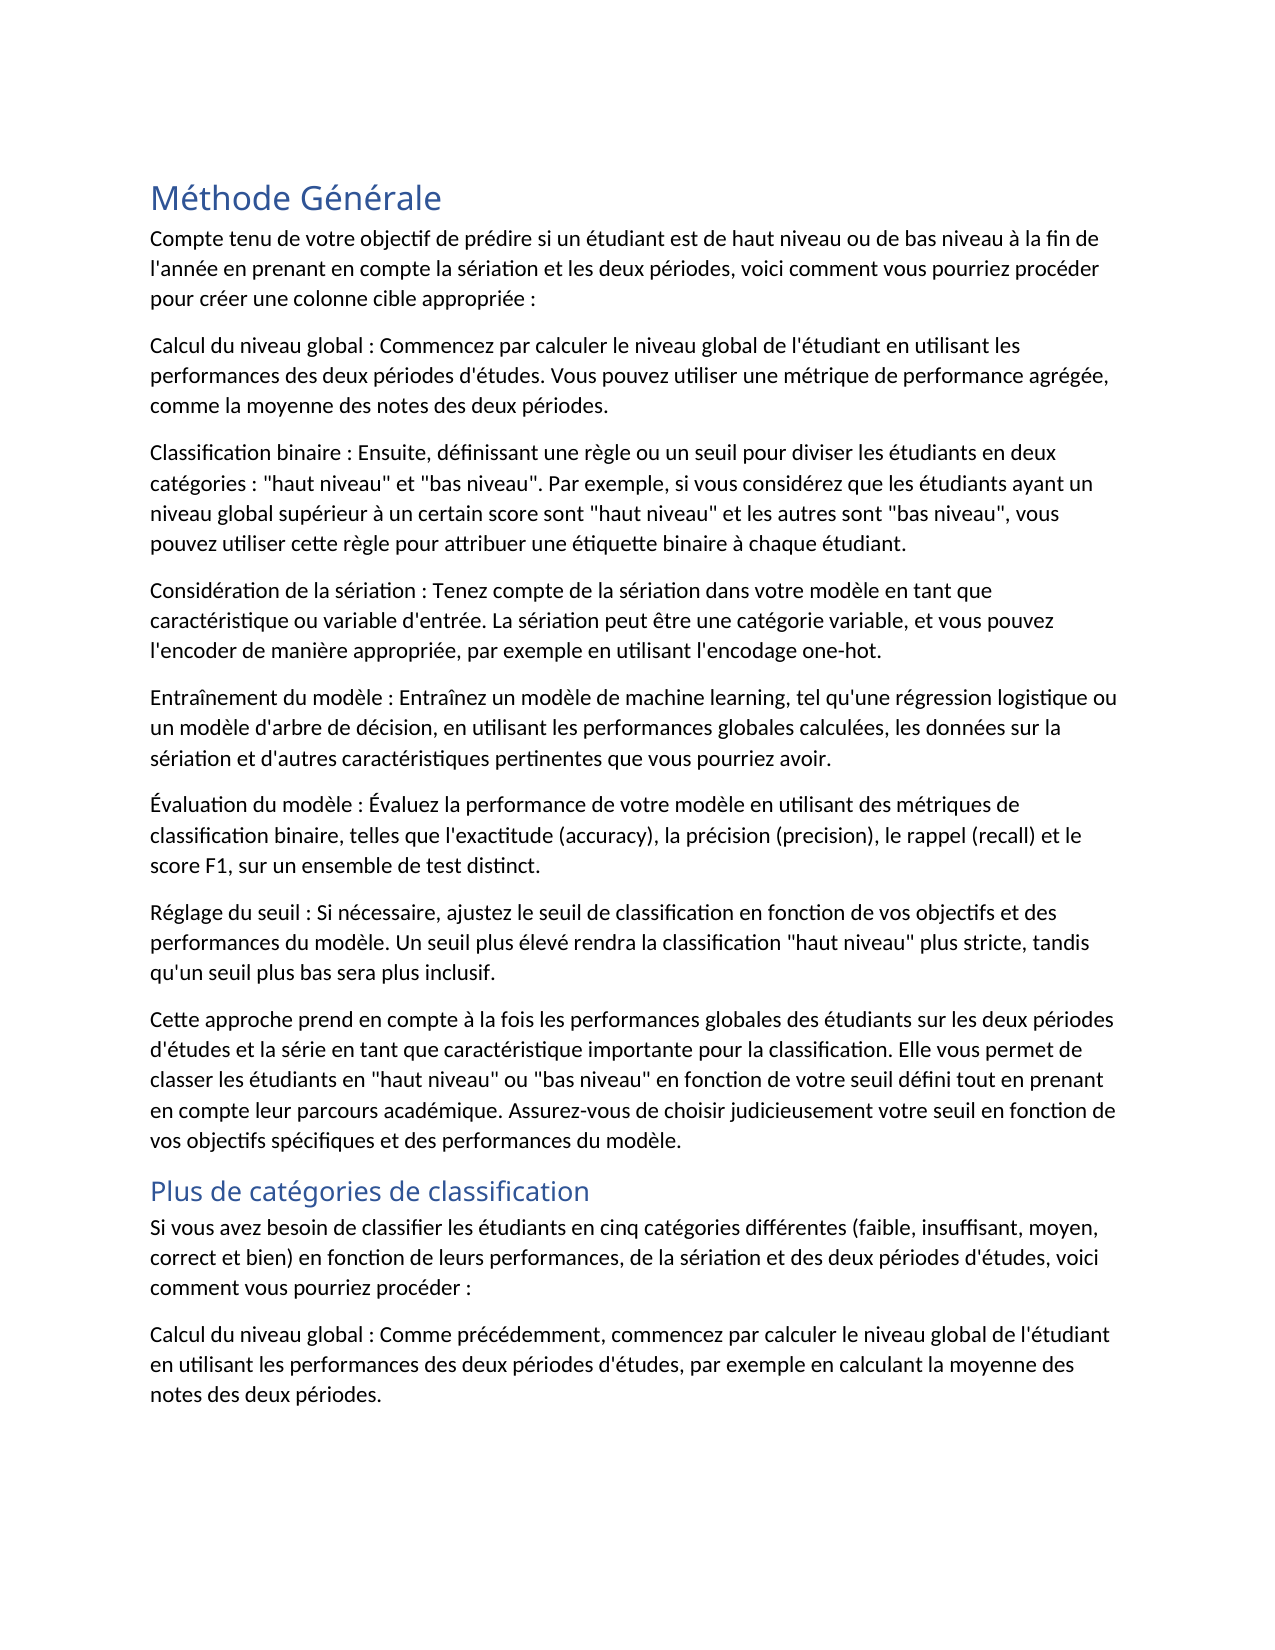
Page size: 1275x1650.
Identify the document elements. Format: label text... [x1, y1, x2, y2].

text Classification binaire : Ensuite, définissant une règle ou un seuil pour diviser les étudiants en deux catégories : "haut niveau" et "bas niveau". Par exemple, si vous considérez que les étudiants ayant un niveau global supérieur à un certain score sont "haut niveau" et les autres sont "bas niveau", vous pouvez utiliser cette règle pour attribuer une étiquette binaire à chaque étudiant. [150, 438, 1125, 557]
text Si vous avez besoin de classifier les étudiants en cinq catégories différentes (faible, insuffisant, moyen, correct et bien) en fonction de leurs performances, de la sériation et des deux périodes d'études, voici comment vous pourriez procéder : [150, 1213, 1125, 1301]
text Considération de la sériation : Tenez compte de la sériation dans votre modèle en tant que caractéristique ou variable d'entrée. La sériation peut être une catégorie variable, et vous pouvez l'encoder de manière appropriée, par exemple en utilisant l'encodage one-hot. [150, 576, 1125, 664]
subtitle Méthode Générale [150, 175, 1125, 220]
text Réglage du seuil : Si nécessaire, ajustez le seuil de classification en fonction de vos objectifs et des performances du modèle. Un seuil plus élevé rendra la classification "haut niveau" plus stricte, tandis qu'un seuil plus bas sera plus inclusif. [150, 898, 1125, 986]
text Calcul du niveau global : Comme précédemment, commencez par calculer le niveau global de l'étudiant en utilisant les performances des deux périodes d'études, par exemple en calculant la moyenne des notes des deux périodes. [150, 1320, 1125, 1408]
text Calcul du niveau global : Commencez par calculer le niveau global de l'étudiant en utilisant les performances des deux périodes d'études. Vous pouvez utiliser une métrique de performance agrégée, comme la moyenne des notes des deux périodes. [150, 331, 1125, 420]
text Entraînement du modèle : Entraînez un modèle de machine learning, tel qu'une régression logistique ou un modèle d'arbre de décision, en utilisant les performances globales calculées, les données sur la sériation et d'autres caractéristiques pertinentes que vous pourriez avoir. [150, 683, 1125, 772]
text Cette approche prend en compte à la fois les performances globales des étudiants sur les deux périodes d'études et la série en tant que caractéristique importante pour la classification. Elle vous permet de classer les étudiants en "haut niveau" ou "bas niveau" en fonction de votre seuil défini tout en prenant en compte leur parcours académique. Assurez-vous de choisir judicieusement votre seuil en fonction de vos objectifs spécifiques et des performances du modèle. [150, 1005, 1125, 1154]
text Évaluation du modèle : Évaluez la performance de votre modèle en utilisant des métriques de classification binaire, telles que l'exactitude (accuracy), la précision (precision), le rappel (recall) et le score F1, sur un ensemble de test distinct. [150, 791, 1125, 879]
subtitle Plus de catégories de classification [150, 1173, 1125, 1210]
text Compte tenu de votre objectif de prédire si un étudiant est de haut niveau ou de bas niveau à la fin de l'année en prenant en compte la sériation et les deux périodes, voici comment vous pourriez procéder pour créer une colonne cible appropriée : [150, 224, 1125, 312]
